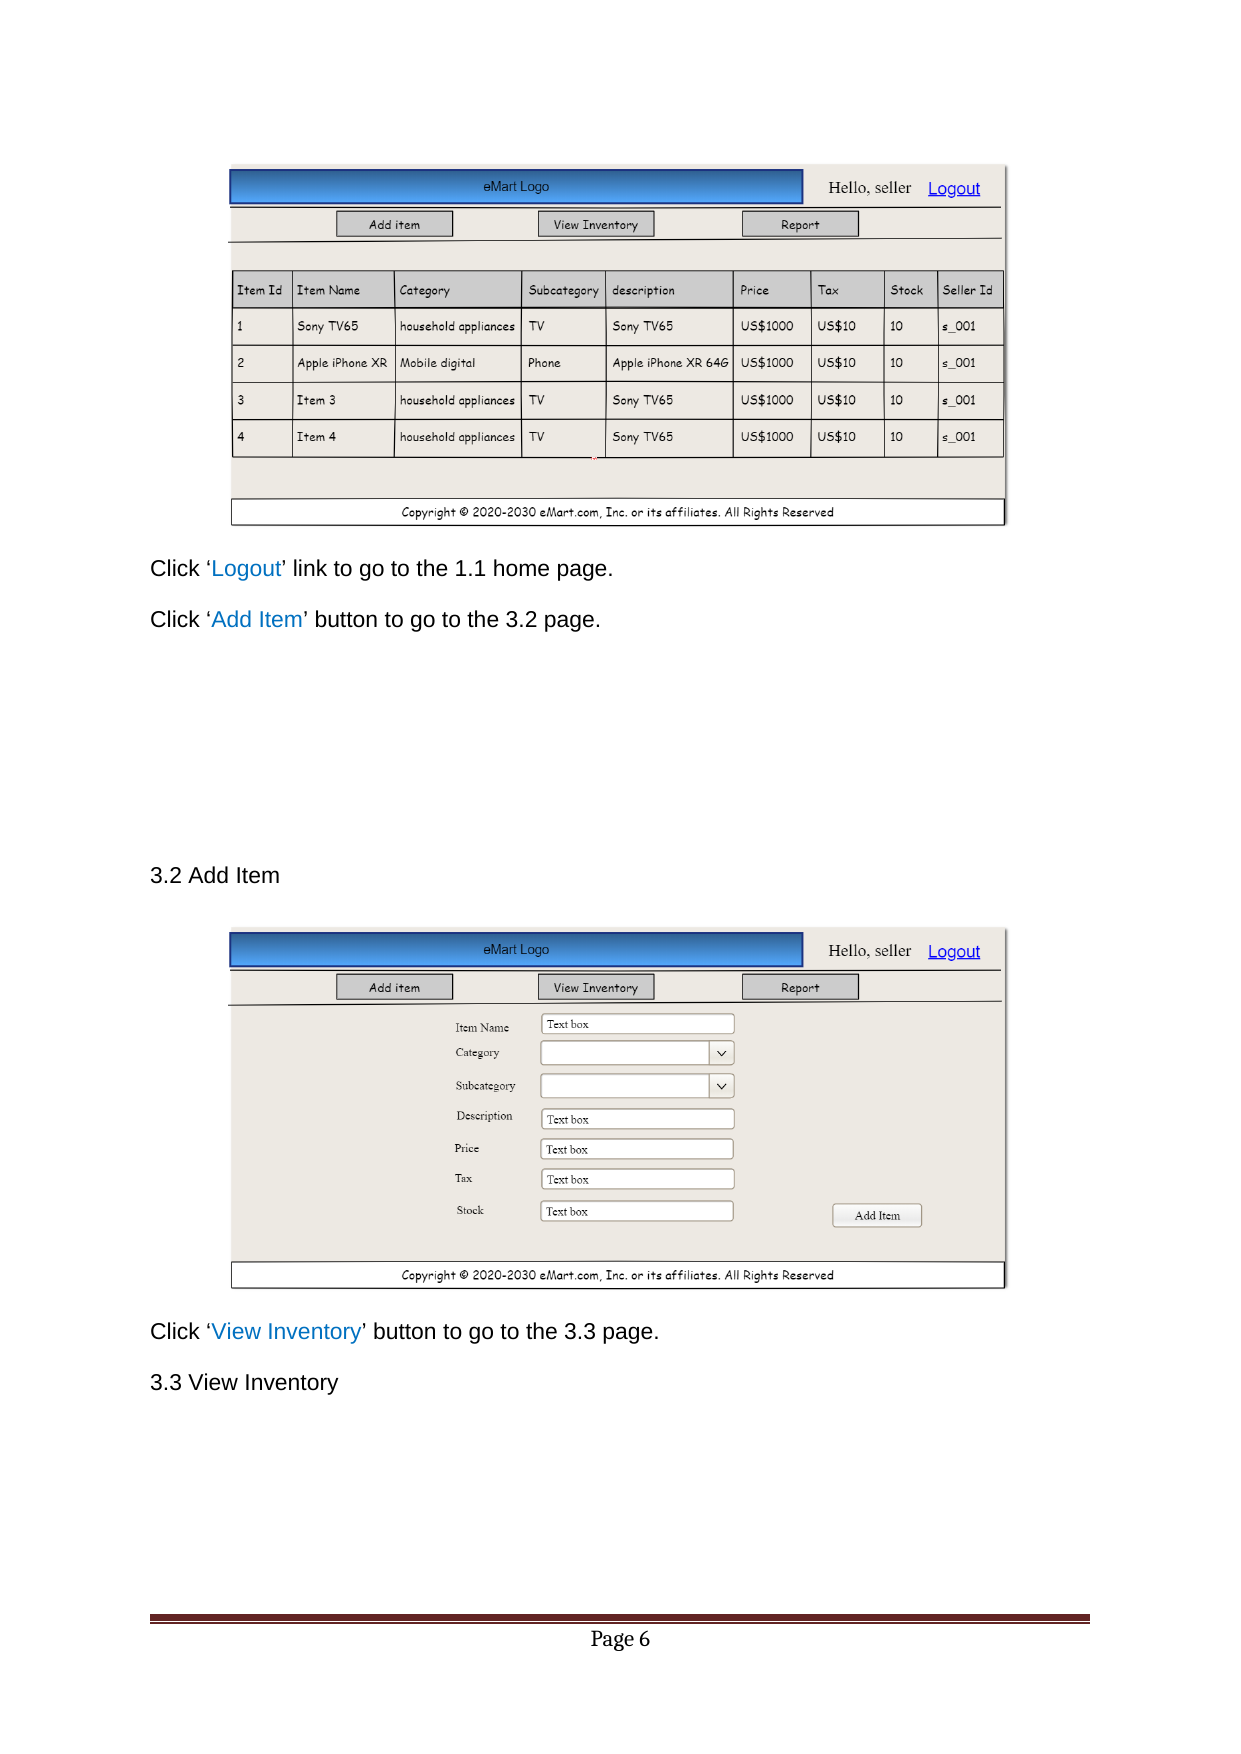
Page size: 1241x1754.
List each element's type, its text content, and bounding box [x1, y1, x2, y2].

text 3.3 View Inventory [150, 1369, 1090, 1396]
picture [150, 912, 1091, 1294]
text 3.2 Add Item [150, 862, 1090, 888]
text Click ‘View Inventory’ button to go to the 3.3 page. [150, 1318, 1090, 1344]
text Click ‘Logout’ link to go to the 1.1 home page. [150, 555, 1090, 582]
picture [150, 150, 1091, 531]
text Click ‘Add Item’ button to go to the 3.2 page. [150, 606, 1090, 633]
